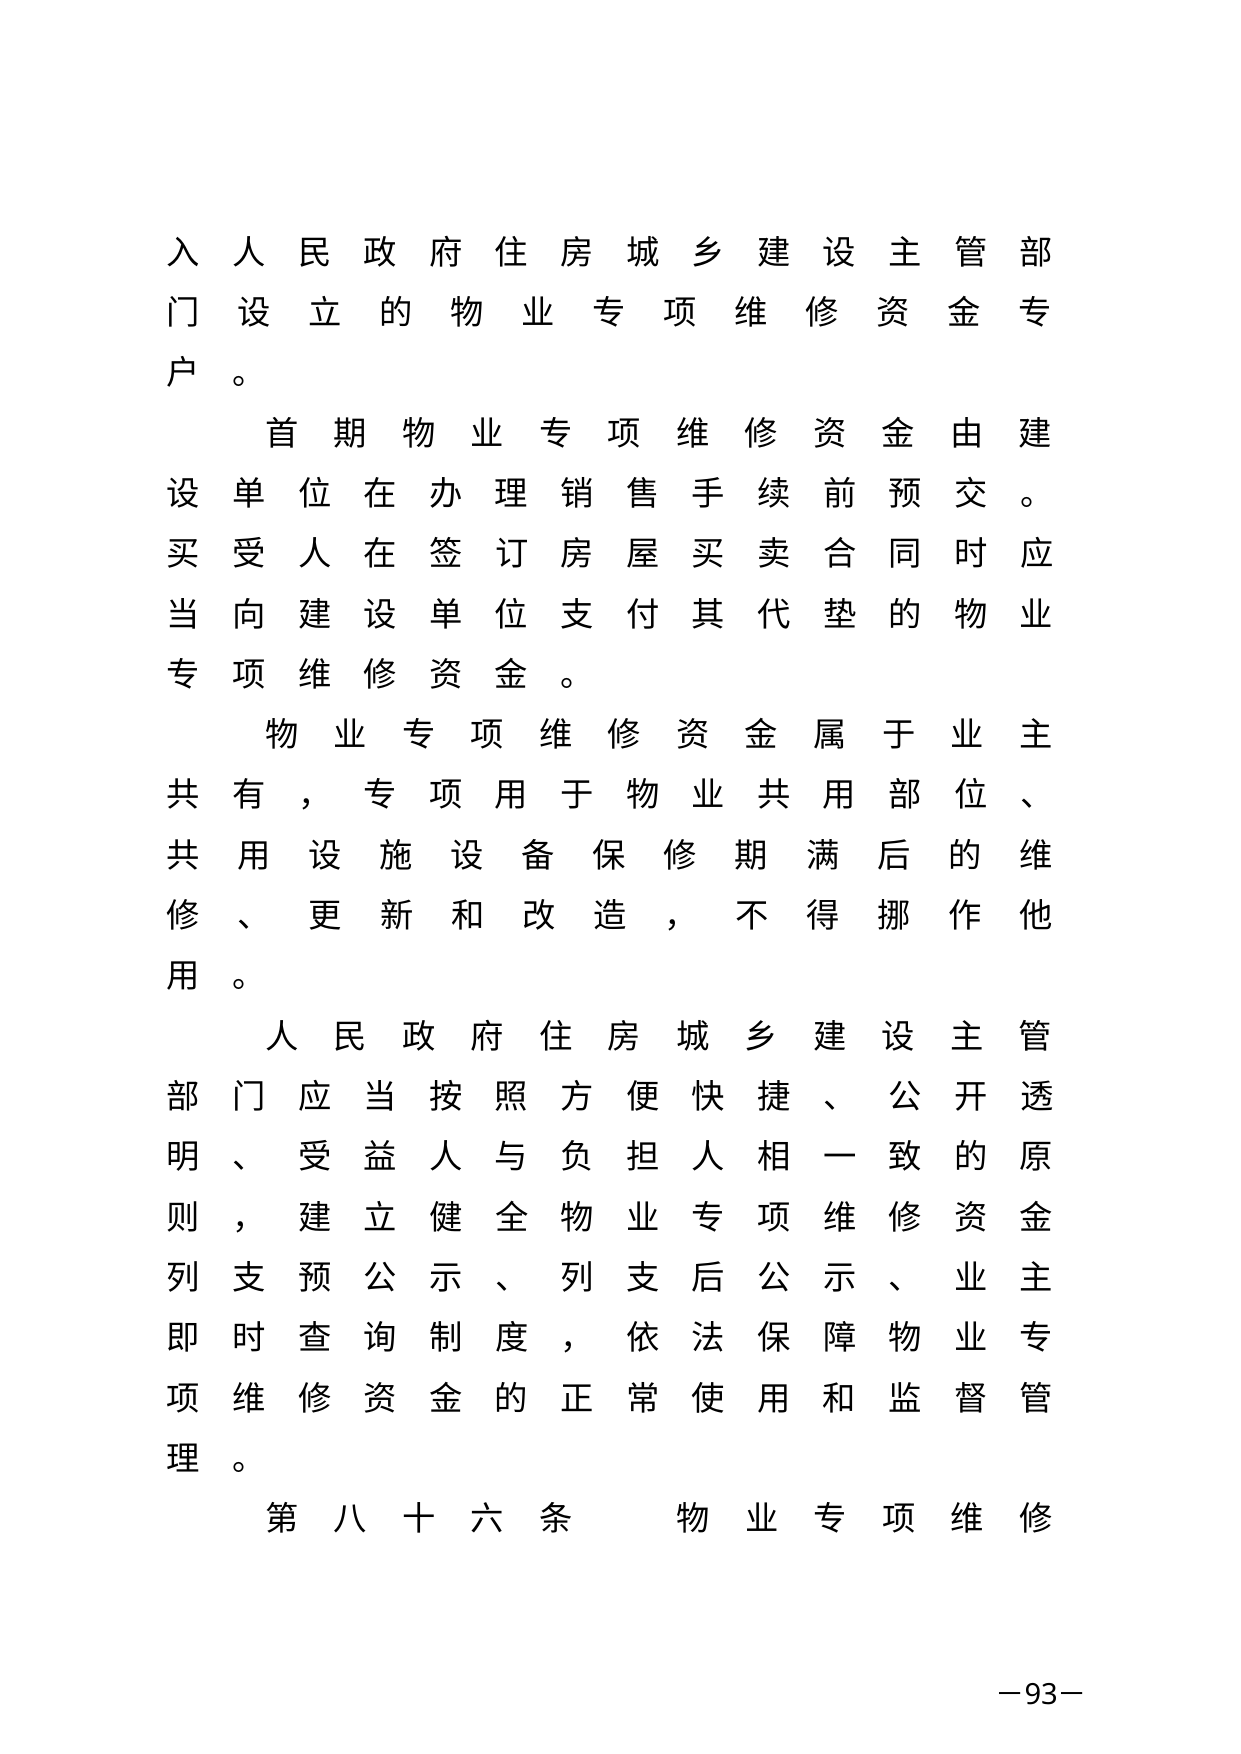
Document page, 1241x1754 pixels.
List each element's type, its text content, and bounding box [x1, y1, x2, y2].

text 首期物业专项维修资金由建设单位在办理销售手续前预交。买受人在签订房屋买卖合同时应当向建设单位支付其代垫的物业专项维修资金。 [167, 400, 1085, 702]
text 人民政府住房城乡建设主管部门应当按照方便快捷、公开透明、受益人与负担人相一致的原则，建立健全物业专项维修资金列支预公示、列支后公示、业主即时查询制度，依法保障物业专项维修资金的正常使用和监督管理。 [167, 1003, 1085, 1486]
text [167, 1486, 1085, 1546]
text 物业专项维修资金属于业主共有，专项用于物业共用部位、共用设施设备保修期满后的维修、更新和改造，不得挪作他用。 [167, 702, 1085, 1003]
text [167, 219, 1085, 400]
